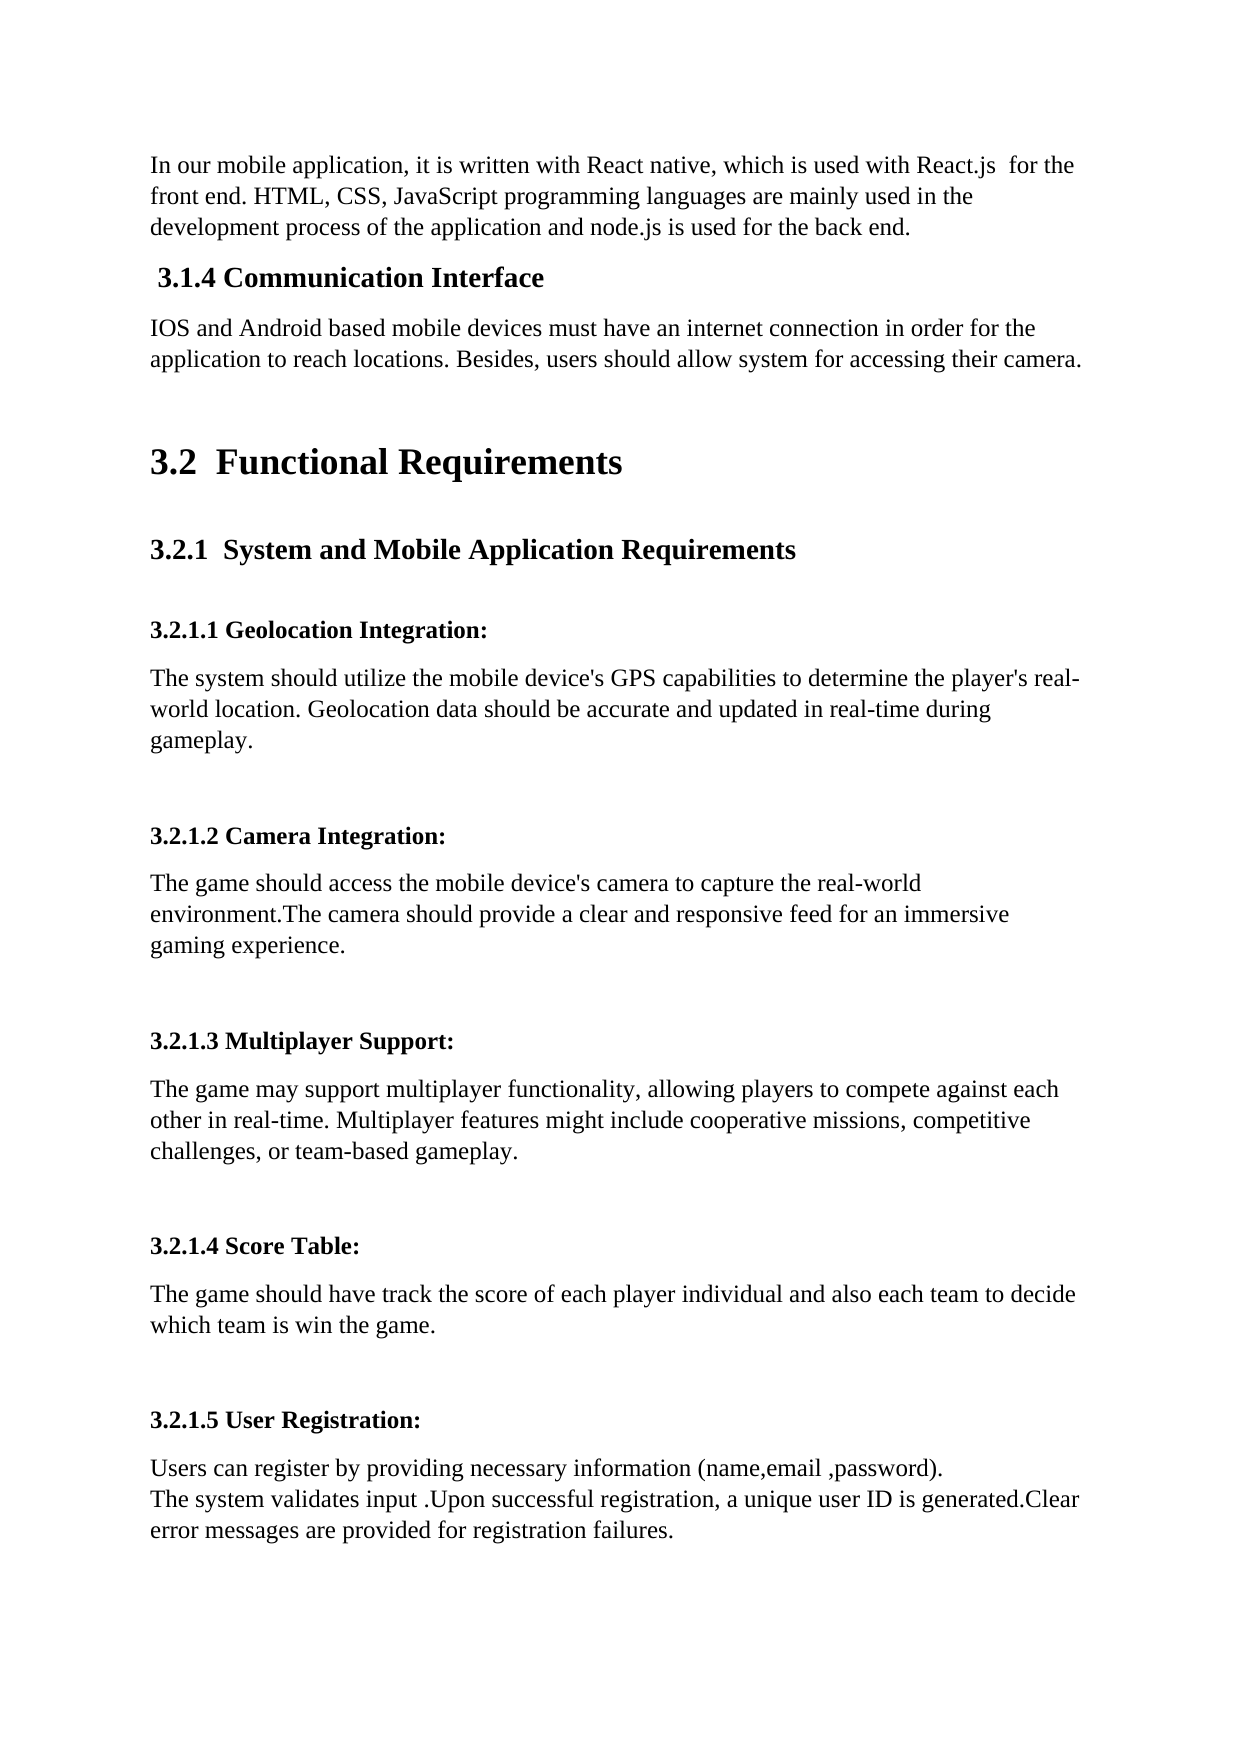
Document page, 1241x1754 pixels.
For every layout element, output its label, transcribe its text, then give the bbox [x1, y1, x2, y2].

text The game may support multiplayer functionality, allowing players to compete against each other in real-time. Multiplayer features might include cooperative missions, competitive challenges, or team-based gameplay. [150, 1074, 1090, 1164]
text IOS and Android based mobile devices must have an internet connection in order for the application to reach locations. Besides, users should allow system for accessing their camera. [150, 313, 1090, 372]
text 3.2.1.4 Score Table: [150, 1231, 1090, 1260]
text Users can register by providing necessary information (name,email ,password). [150, 1453, 1090, 1482]
text 3.2.1.1 Geolocation Integration: [150, 616, 1090, 644]
text In our mobile application, it is written with React native, which is used with React.js for the front end. HTML, CSS, JavaScript programming languages are mainly used in the development process of the application and node.js is used for the back end. [150, 150, 1090, 241]
text The system validates input .Upon successful registration, a unique user ID is generated.Clear error messages are provided for registration failures. [150, 1484, 1090, 1544]
subtitle 3.2.1 System and Mobile Application Requirements [150, 532, 1090, 566]
text The system should utilize the mobile device's GPS capabilities to determine the player's real-world location. Geolocation data should be accurate and updated in real-time during gameplay. [150, 663, 1090, 754]
text 3.2.1.2 Camera Integration: [150, 821, 1090, 849]
text The game should have track the score of each player individual and also each team to decide which team is win the game. [150, 1279, 1090, 1339]
text 3.1.4 Communication Interface [150, 260, 1090, 293]
text The game should access the mobile device's camera to capture the real-world environment.The camera should provide a clear and responsive feed for an immersive gaming experience. [150, 868, 1090, 959]
text 3.2.1.3 Multiplayer Support: [150, 1026, 1090, 1055]
text 3.2.1.5 User Registration: [150, 1405, 1090, 1434]
subtitle 3.2 Functional Requirements [150, 439, 1090, 482]
